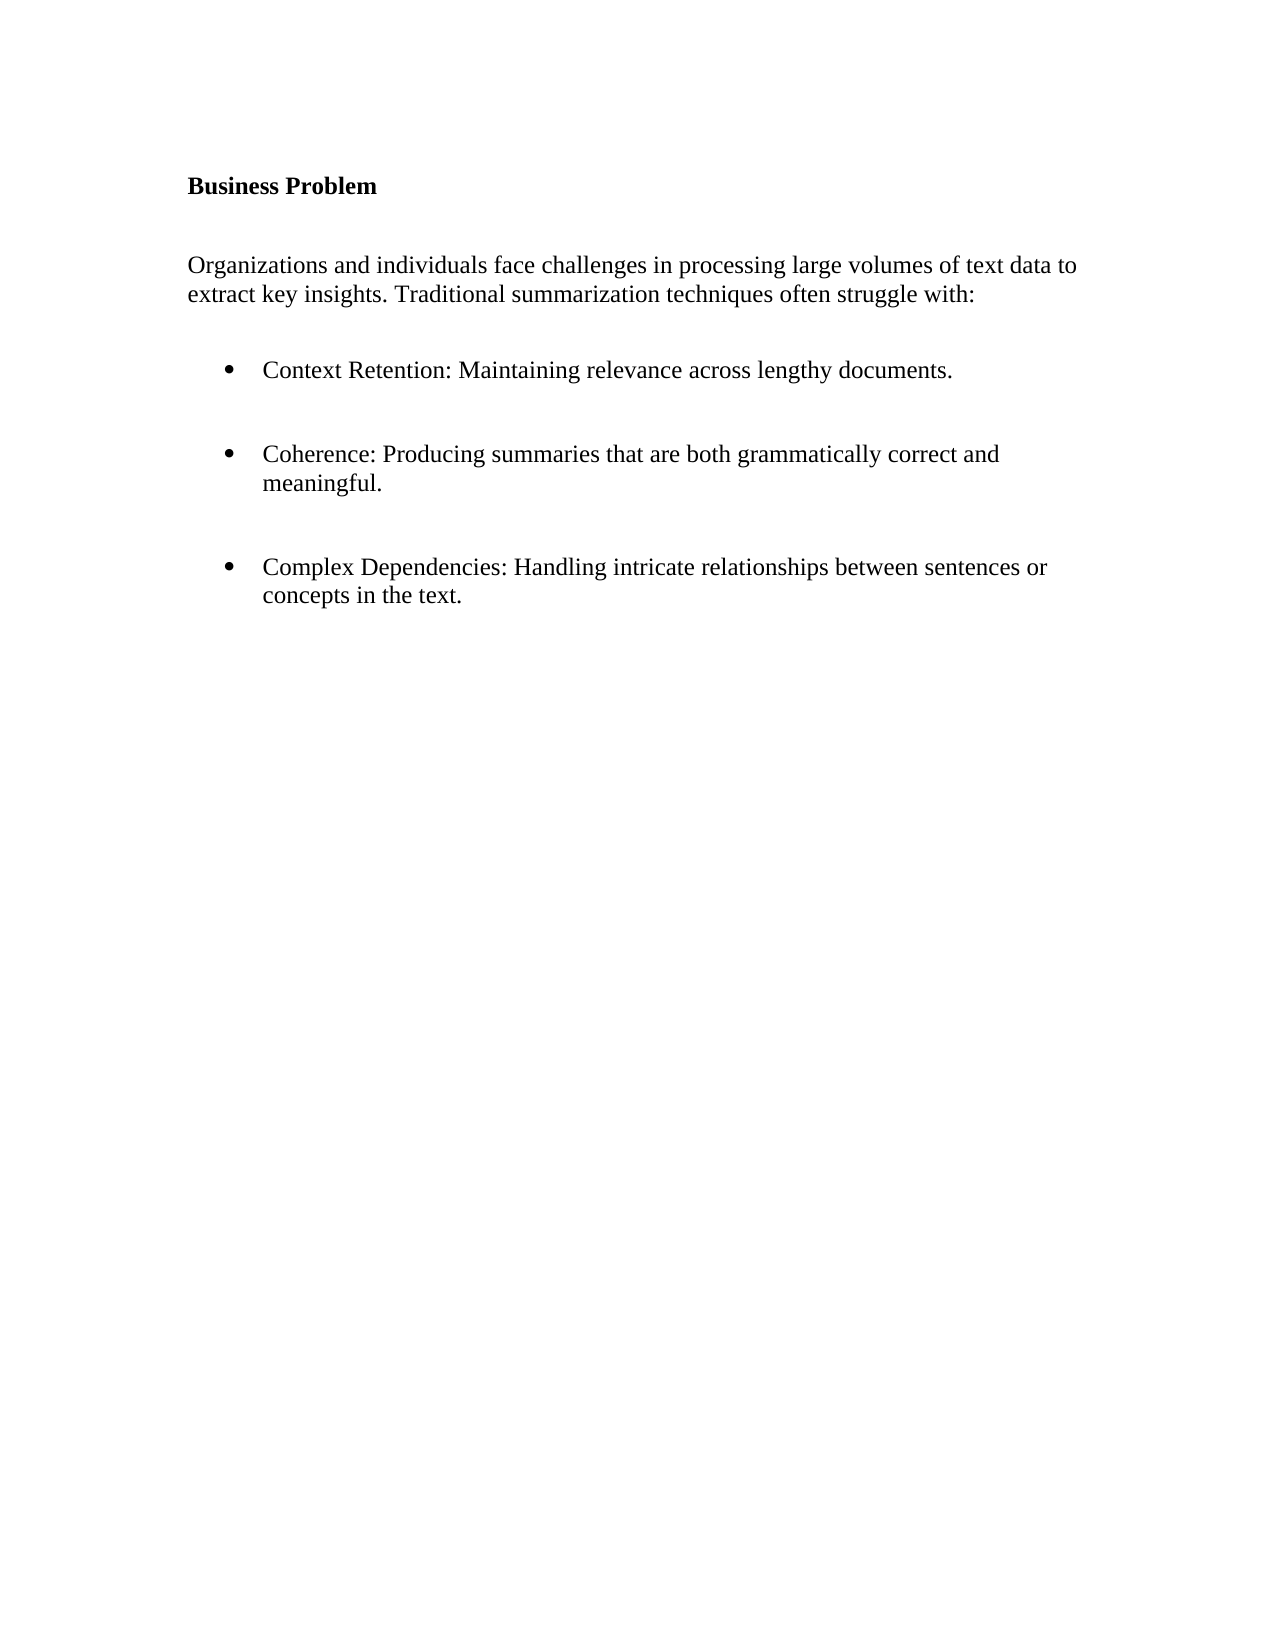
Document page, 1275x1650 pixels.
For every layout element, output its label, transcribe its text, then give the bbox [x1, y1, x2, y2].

list Context Retention: Maintaining relevance across lengthy documents. [225, 355, 1087, 439]
list Coherence: Producing summaries that are both grammatically correct and meaningful. [225, 439, 1087, 552]
text Organizations and individuals face challenges in processing large volumes of text data to extract key insights. Traditional summarization techniques often struggle with: [187, 251, 1087, 334]
list Complex Dependencies: Handling intricate relationships between sentences or concepts in the text. [225, 552, 1087, 609]
subtitle Business Problem [187, 171, 1087, 199]
